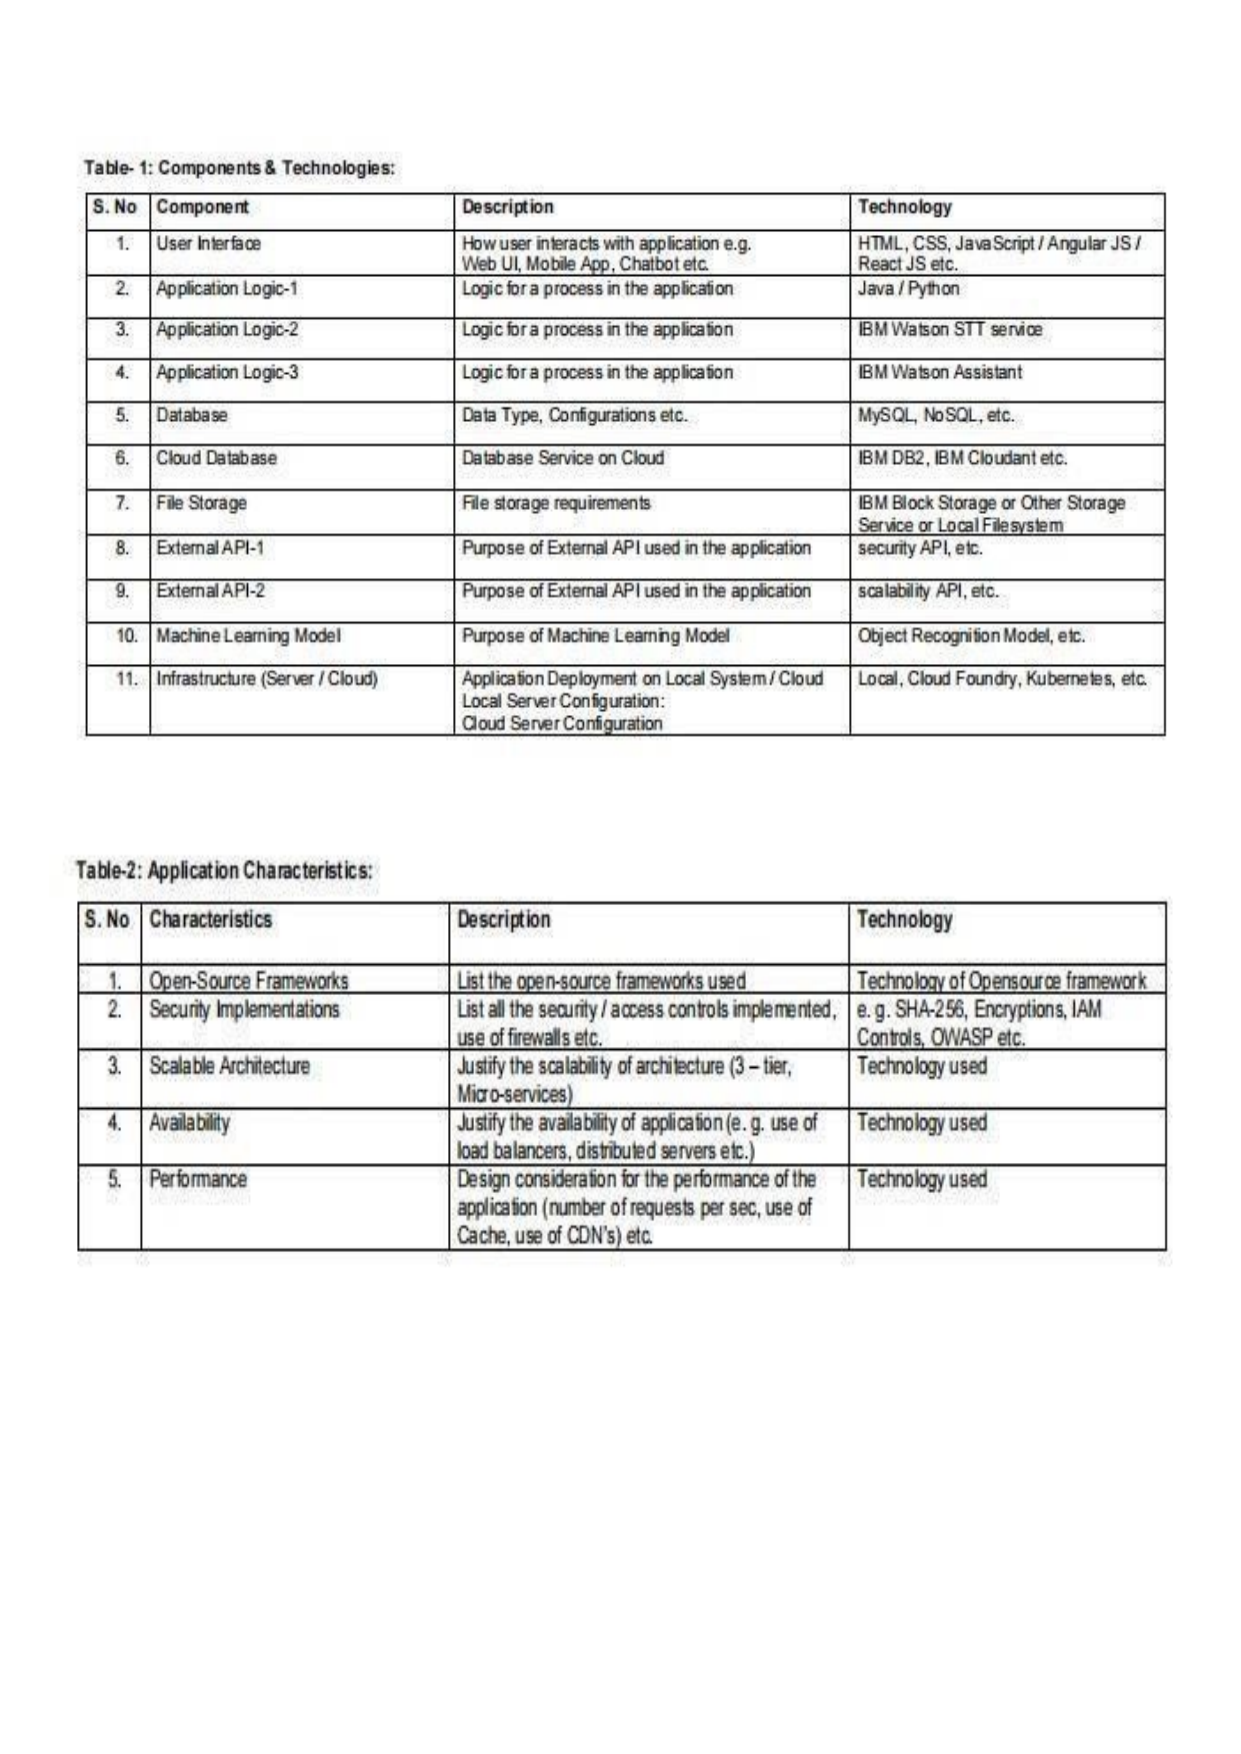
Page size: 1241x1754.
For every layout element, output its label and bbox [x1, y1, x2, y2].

picture [49, 136, 1191, 804]
picture [49, 815, 1189, 1324]
